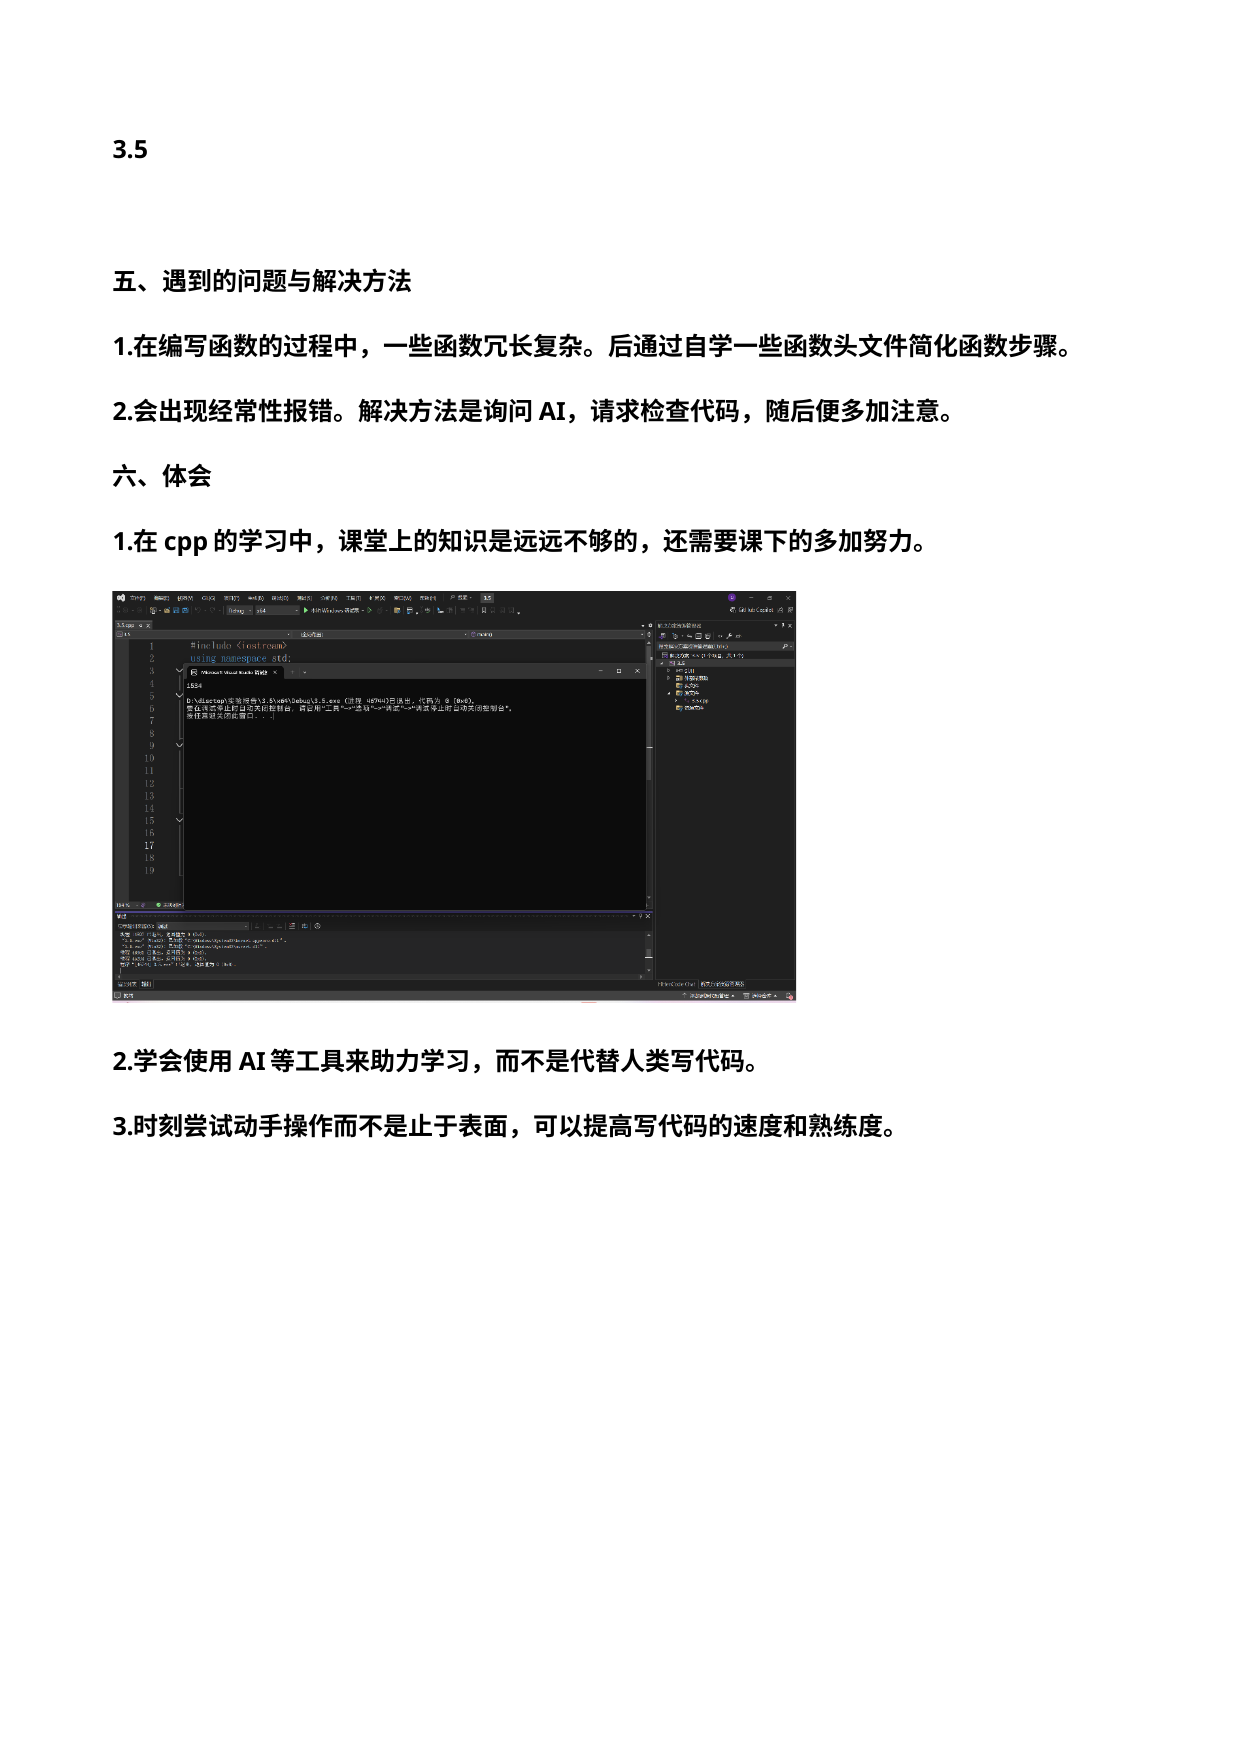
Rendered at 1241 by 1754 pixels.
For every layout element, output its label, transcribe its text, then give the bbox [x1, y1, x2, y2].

text 3.5 [112, 117, 1118, 182]
text 六、体会 [112, 442, 1118, 507]
picture [112, 591, 797, 1003]
text 2.会出现经常性报错。解决方法是询问AI，请求检查代码，随后便多加注意。 [112, 377, 1118, 442]
text 1.在编写函数的过程中，一些函数冗长复杂。后通过自学一些函数头文件简化函数步骤。 [112, 312, 1118, 377]
text 1.在cpp的学习中，课堂上的知识是远远不够的，还需要课下的多加努力。 [112, 507, 1118, 572]
text 五、遇到的问题与解决方法 [112, 247, 1118, 312]
text 3.时刻尝试动手操作而不是止于表面，可以提高写代码的速度和熟练度。 [112, 1092, 1118, 1157]
